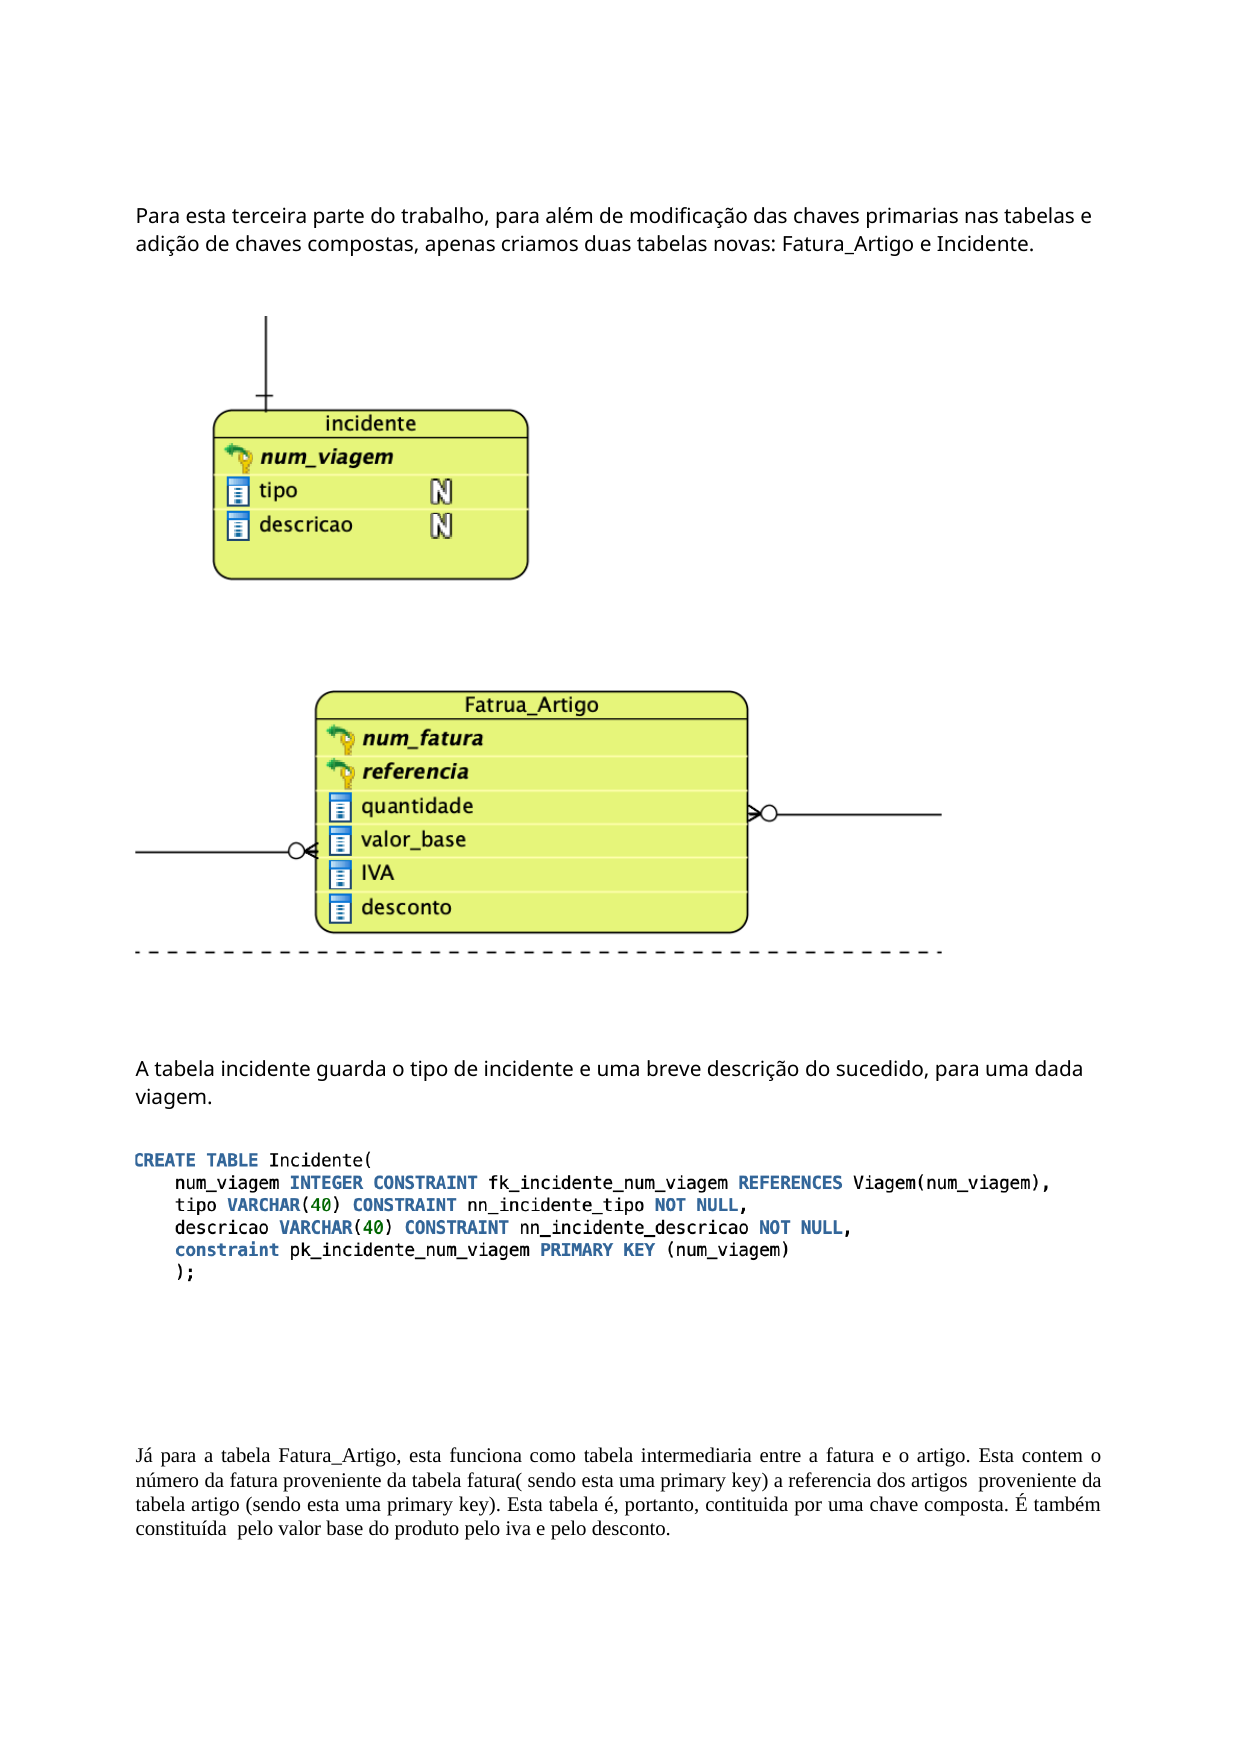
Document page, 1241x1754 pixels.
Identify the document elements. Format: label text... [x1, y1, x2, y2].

text Já para a tabela Fatura_Artigo, esta funciona como tabela intermediaria entre a fatura e o artigo. Esta contem o número da fatura proveniente da tabela fatura( sendo esta uma primary key) a referencia dos artigos proveniente da tabela artigo (sendo esta uma primary key). Esta tabela é, portanto, contituida por uma chave composta. É também constituída pelo valor base do produto pelo iva e pelo desconto. [135, 1443, 1103, 1540]
picture [135, 316, 942, 1025]
text A tabela incidente guarda o tipo de incidente e uma breve descrição do sucedido, para uma dada viagem. [135, 1054, 1103, 1111]
text Para esta terceira parte do trabalho, para além de modificação das chaves primarias nas tabelas e adição de chaves compostas, apenas criamos duas tabelas novas: Fatura_Artigo e Incidente. [135, 201, 1103, 258]
picture [135, 1140, 1103, 1299]
